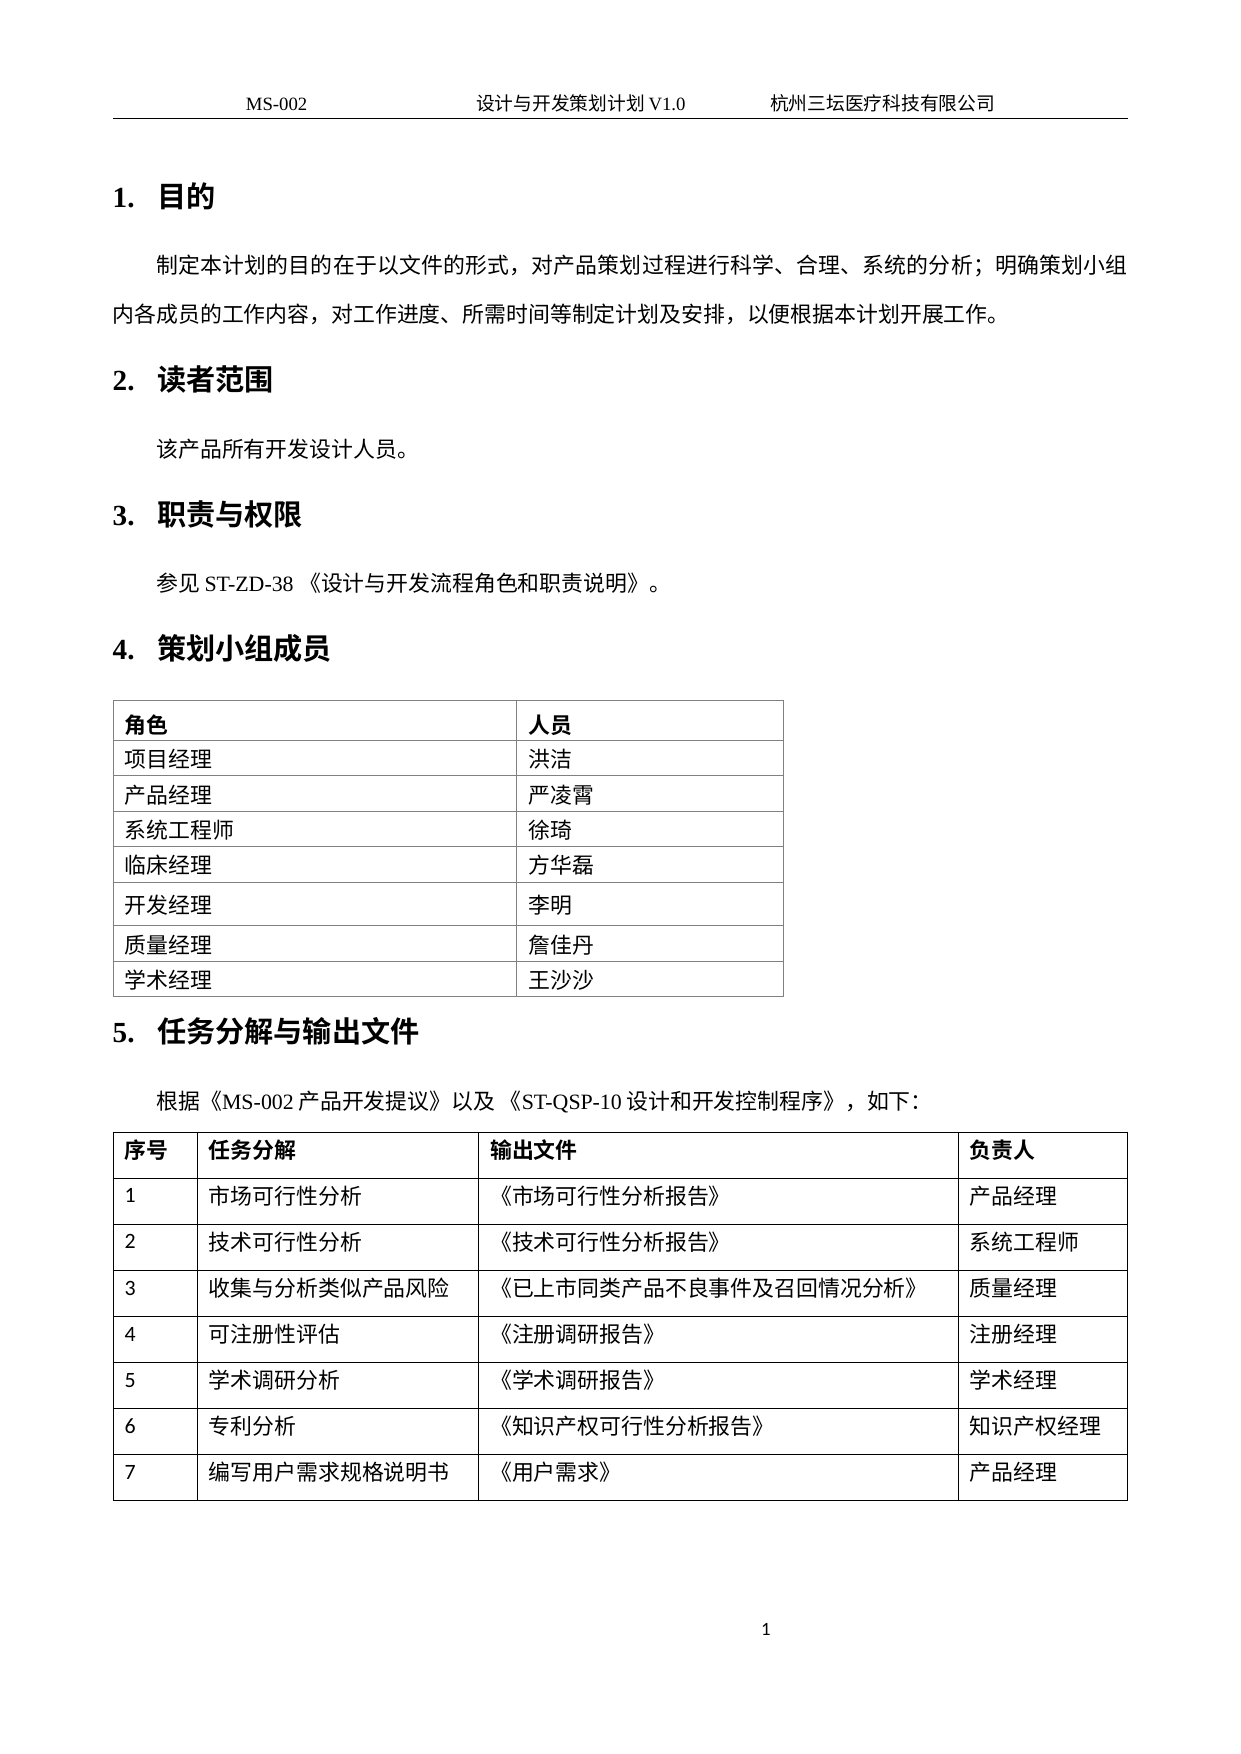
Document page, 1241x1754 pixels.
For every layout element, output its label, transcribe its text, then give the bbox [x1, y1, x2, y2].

table_cell 产品经理 [959, 1455, 1127, 1500]
table_cell 《已上市同类产品不良事件及召回情况分析》 [479, 1271, 958, 1316]
table_cell 《学术调研报告》 [479, 1363, 958, 1408]
table_cell 王沙沙 [517, 962, 783, 996]
table_cell 洪洁 [517, 741, 783, 775]
table_cell 质量经理 [959, 1271, 1127, 1316]
table_cell 1 [114, 1179, 197, 1224]
table_cell 学术经理 [959, 1363, 1127, 1408]
table_cell 注册经理 [959, 1317, 1127, 1362]
table_cell 专利分析 [198, 1409, 478, 1454]
table_cell 系统工程师 [959, 1225, 1127, 1270]
table_cell 收集与分析类似产品风险 [198, 1271, 478, 1316]
table_header 角色 [114, 701, 516, 740]
table_cell 学术经理 [114, 962, 516, 996]
table_cell 市场可行性分析 [198, 1179, 478, 1224]
table_cell 6 [114, 1409, 197, 1454]
table_cell 徐琦 [517, 812, 783, 846]
table_cell 《技术可行性分析报告》 [479, 1225, 958, 1270]
table_header 序号 [114, 1133, 197, 1178]
table_cell 李明 [517, 883, 783, 925]
table_cell 严凌霄 [517, 776, 783, 811]
table_cell 《知识产权可行性分析报告》 [479, 1409, 958, 1454]
table_header 输出文件 [479, 1133, 958, 1178]
text 该产品所有开发设计人员。 [112, 431, 1128, 464]
table_cell 系统工程师 [114, 812, 516, 846]
table_cell 产品经理 [114, 776, 516, 811]
table_cell 知识产权经理 [959, 1409, 1127, 1454]
table_cell 《市场可行性分析报告》 [479, 1179, 958, 1224]
text 参见ST-ZD-38 《设计与开发流程角色和职责说明》。 [156, 566, 1128, 598]
table_cell 《用户需求》 [479, 1455, 958, 1500]
text 制定本计划的目的在于以文件的形式，对产品策划过程进行科学、合理、系统的分析；明确策划小组内各成员的工作内容，对工作进度、所需时间等制定计划及安排，以便根据本计划开展工作。 [112, 248, 1128, 329]
subtitle 职责与权限 [112, 480, 1128, 545]
subtitle 读者范围 [112, 345, 1128, 410]
table_cell 可注册性评估 [198, 1317, 478, 1362]
table_header 人员 [517, 701, 783, 740]
subtitle 策划小组成员 [112, 614, 1128, 679]
table_header 负责人 [959, 1133, 1127, 1178]
table_cell 詹佳丹 [517, 926, 783, 961]
table_cell 质量经理 [114, 926, 516, 961]
table_cell 学术调研分析 [198, 1363, 478, 1408]
subtitle 目的 [112, 162, 1128, 227]
table_cell 方华磊 [517, 847, 783, 882]
table_cell 4 [114, 1317, 197, 1362]
table_cell 编写用户需求规格说明书 [198, 1455, 478, 1500]
table_header 任务分解 [198, 1133, 478, 1178]
table_cell 产品经理 [959, 1179, 1127, 1224]
table_cell 项目经理 [114, 741, 516, 775]
text 根据《MS-002产品开发提议》以及 《ST-QSP-10设计和开发控制程序》，如下： [112, 1083, 1128, 1116]
table_cell 开发经理 [114, 883, 516, 925]
table_cell 2 [114, 1225, 197, 1270]
table_cell 临床经理 [114, 847, 516, 882]
table_cell 技术可行性分析 [198, 1225, 478, 1270]
table_cell 3 [114, 1271, 197, 1316]
table_cell 7 [114, 1455, 197, 1500]
subtitle 任务分解与输出文件 [112, 997, 1128, 1062]
table_cell 《注册调研报告》 [479, 1317, 958, 1362]
table_cell 5 [114, 1363, 197, 1408]
